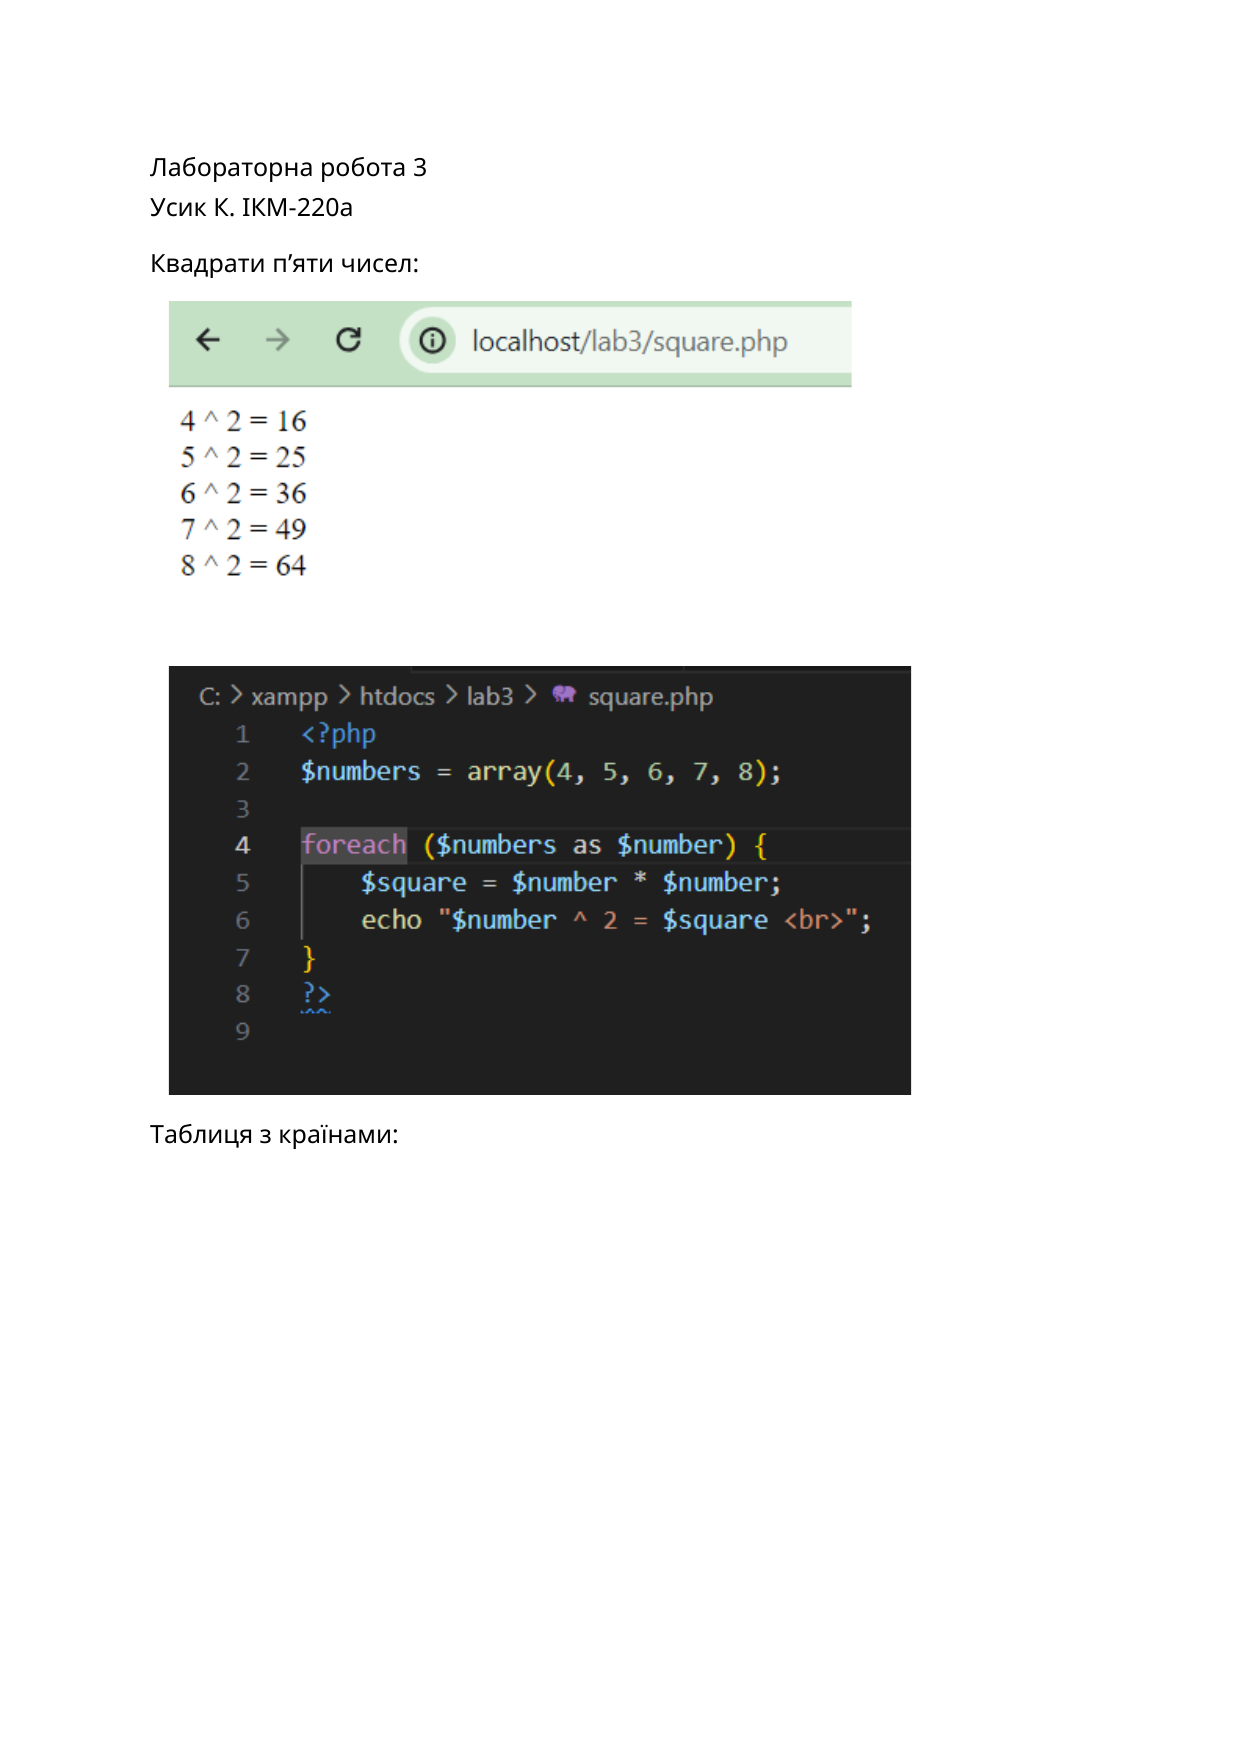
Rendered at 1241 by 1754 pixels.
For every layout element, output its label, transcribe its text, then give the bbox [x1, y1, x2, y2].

text Квадрати п’яти чисел: [150, 246, 1090, 280]
text Лабораторна робота 3 Усик К. ІКМ-220а [150, 150, 1090, 223]
text Таблиця з країнами: [150, 1117, 1090, 1151]
